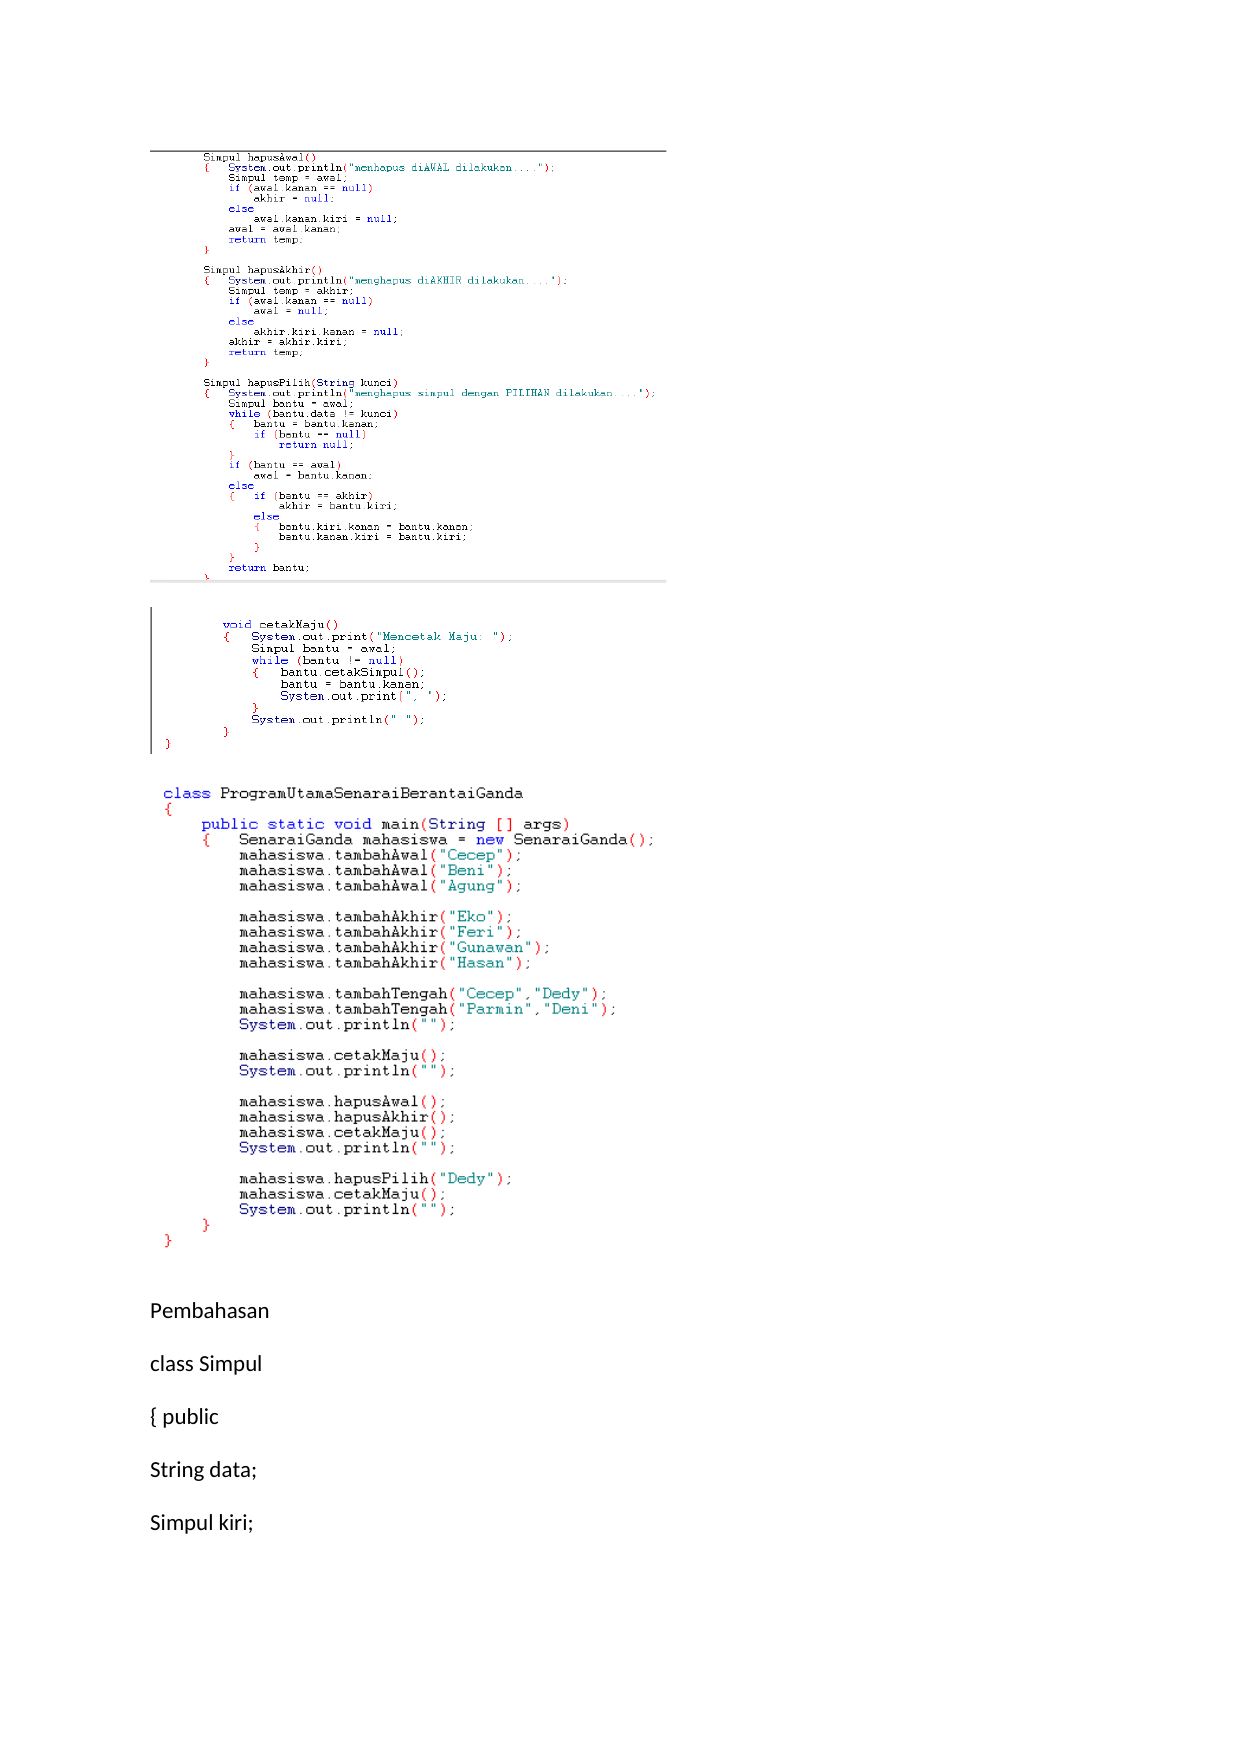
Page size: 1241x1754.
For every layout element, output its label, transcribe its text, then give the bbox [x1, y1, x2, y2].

text String data; [150, 1455, 1090, 1483]
text { public [150, 1402, 1090, 1430]
text class Simpul [150, 1349, 1090, 1377]
picture [150, 607, 541, 754]
picture [150, 778, 671, 1271]
text Simpul kiri; [150, 1508, 1090, 1536]
text Pembahasan [150, 1296, 1090, 1324]
picture [150, 150, 667, 583]
